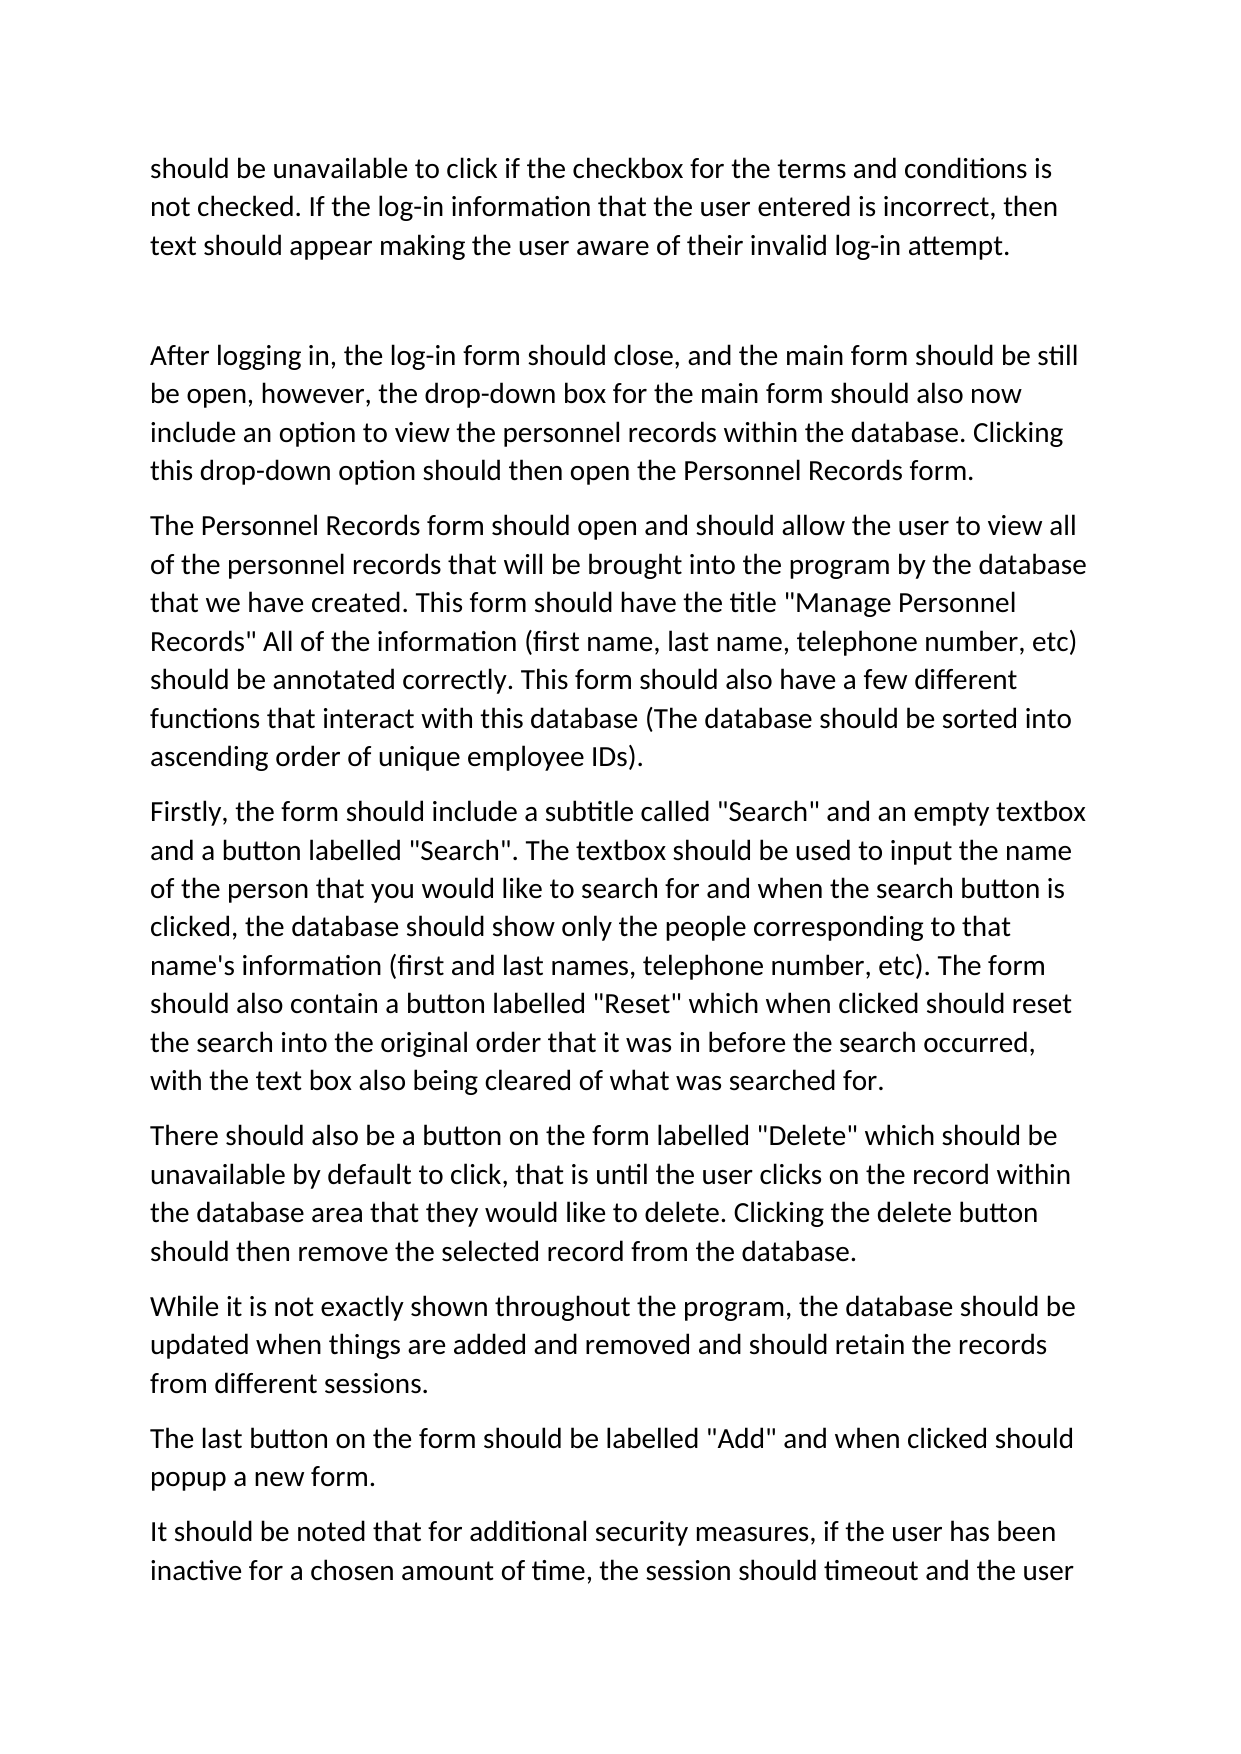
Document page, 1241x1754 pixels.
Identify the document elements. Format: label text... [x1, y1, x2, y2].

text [150, 150, 1090, 262]
text After logging in, the log-in form should close, and the main form should be still be open, however, the drop-down box for the main form should also now include an option to view the personnel records within the database. Clicking this drop-down option should then open the Personnel Records form. [150, 337, 1090, 488]
text Firstly, the form should include a subtitle called "Search" and an empty textbox and a button labelled "Search". The textbox should be used to input the name of the person that you would like to search for and when the search button is clicked, the database should show only the people corresponding to that name's information (first and last names, telephone number, etc). The form should also contain a button labelled "Reset" which when clicked should reset the search into the original order that it was in before the search occurred, with the text box also being cleared of what was searched for. [150, 793, 1090, 1098]
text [150, 1513, 1090, 1587]
text The last button on the form should be labelled "Add" and when clicked should popup a new form. [150, 1420, 1090, 1494]
text The Personnel Records form should open and should allow the user to view all of the personnel records that will be brought into the program by the database that we have created. This form should have the title "Manage Personnel Records" All of the information (first name, last name, telephone number, etc) should be annotated correctly. This form should also have a few different functions that interact with this database (The database should be sorted into ascending order of unique employee IDs). [150, 507, 1090, 774]
text While it is not exactly shown throughout the program, the database should be updated when things are added and removed and should retain the records from different sessions. [150, 1288, 1090, 1400]
text There should also be a button on the form labelled "Delete" which should be unavailable by default to click, that is until the user clicks on the record within the database area that they would like to delete. Clicking the delete button should then remove the selected record from the database. [150, 1117, 1090, 1268]
